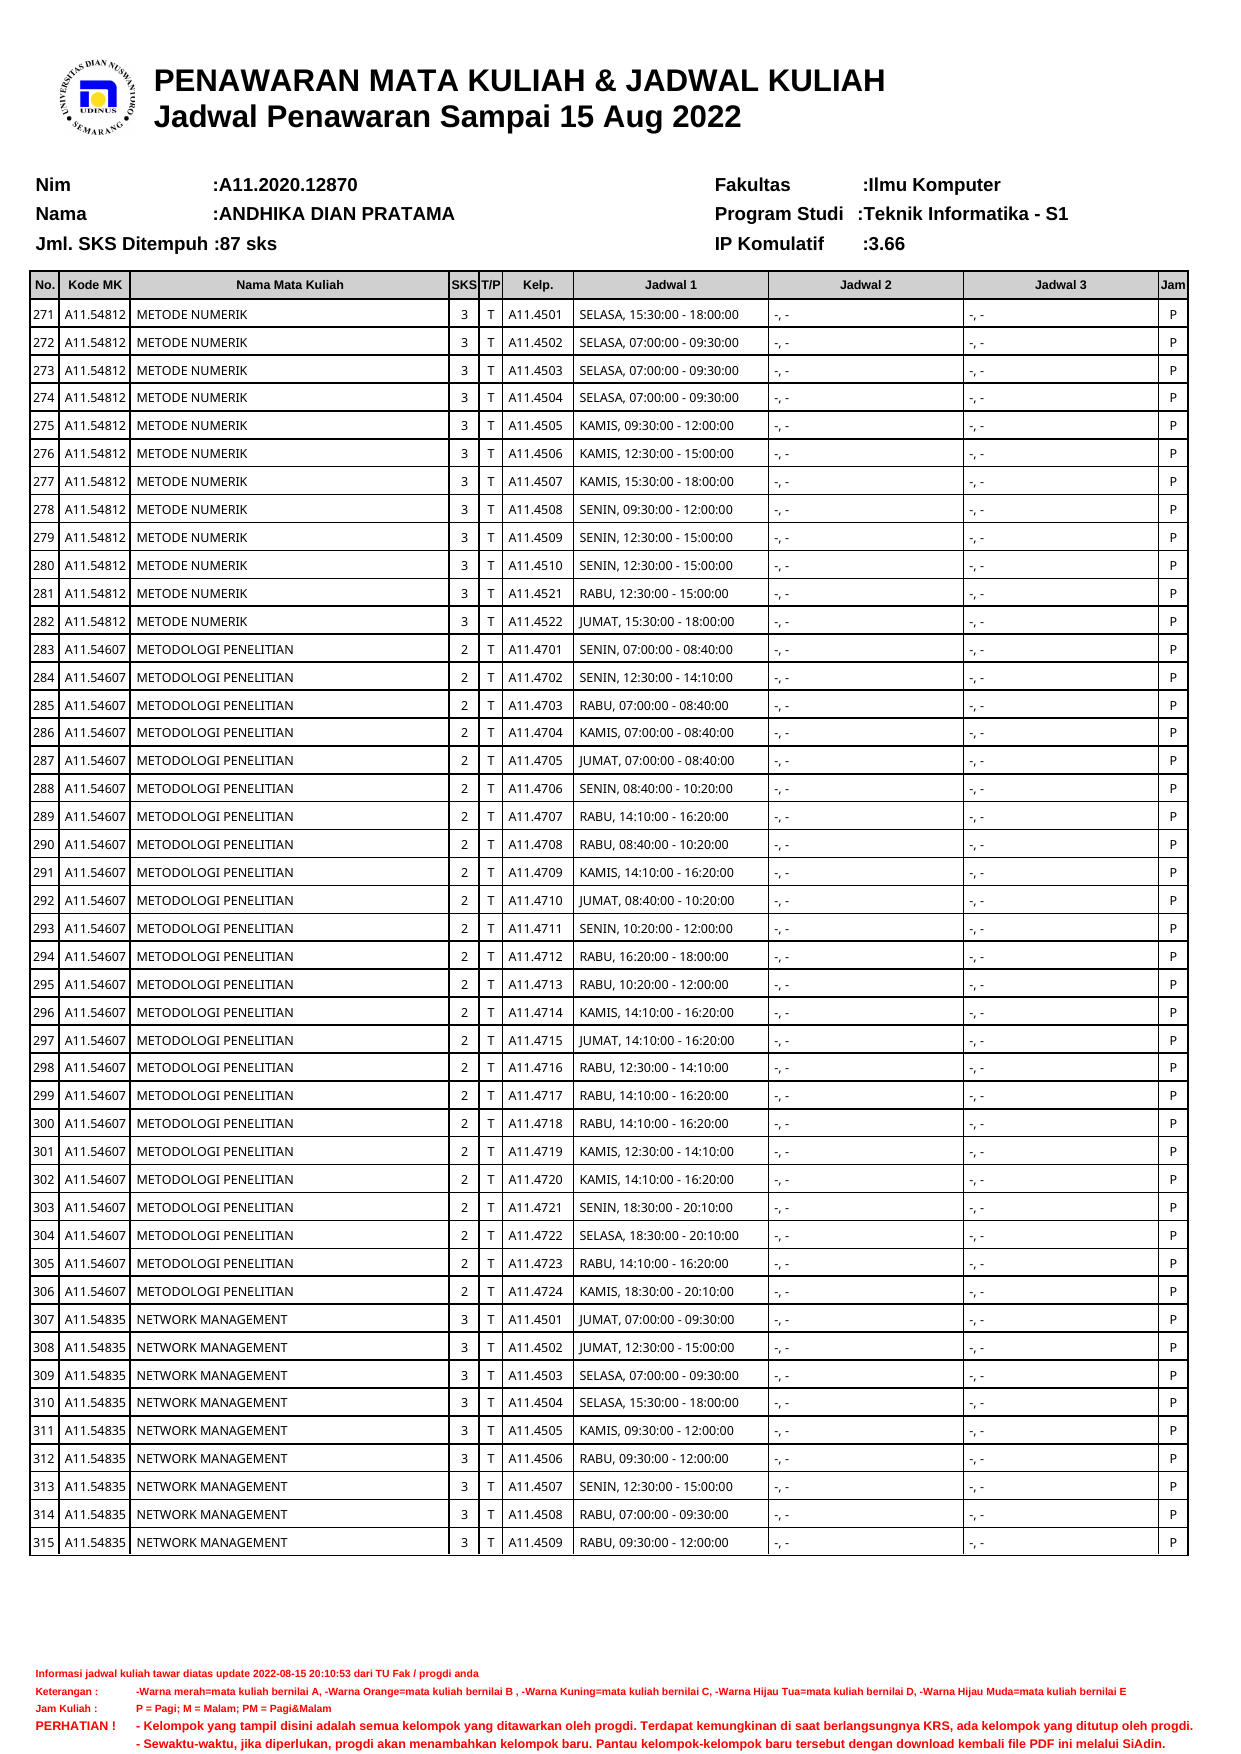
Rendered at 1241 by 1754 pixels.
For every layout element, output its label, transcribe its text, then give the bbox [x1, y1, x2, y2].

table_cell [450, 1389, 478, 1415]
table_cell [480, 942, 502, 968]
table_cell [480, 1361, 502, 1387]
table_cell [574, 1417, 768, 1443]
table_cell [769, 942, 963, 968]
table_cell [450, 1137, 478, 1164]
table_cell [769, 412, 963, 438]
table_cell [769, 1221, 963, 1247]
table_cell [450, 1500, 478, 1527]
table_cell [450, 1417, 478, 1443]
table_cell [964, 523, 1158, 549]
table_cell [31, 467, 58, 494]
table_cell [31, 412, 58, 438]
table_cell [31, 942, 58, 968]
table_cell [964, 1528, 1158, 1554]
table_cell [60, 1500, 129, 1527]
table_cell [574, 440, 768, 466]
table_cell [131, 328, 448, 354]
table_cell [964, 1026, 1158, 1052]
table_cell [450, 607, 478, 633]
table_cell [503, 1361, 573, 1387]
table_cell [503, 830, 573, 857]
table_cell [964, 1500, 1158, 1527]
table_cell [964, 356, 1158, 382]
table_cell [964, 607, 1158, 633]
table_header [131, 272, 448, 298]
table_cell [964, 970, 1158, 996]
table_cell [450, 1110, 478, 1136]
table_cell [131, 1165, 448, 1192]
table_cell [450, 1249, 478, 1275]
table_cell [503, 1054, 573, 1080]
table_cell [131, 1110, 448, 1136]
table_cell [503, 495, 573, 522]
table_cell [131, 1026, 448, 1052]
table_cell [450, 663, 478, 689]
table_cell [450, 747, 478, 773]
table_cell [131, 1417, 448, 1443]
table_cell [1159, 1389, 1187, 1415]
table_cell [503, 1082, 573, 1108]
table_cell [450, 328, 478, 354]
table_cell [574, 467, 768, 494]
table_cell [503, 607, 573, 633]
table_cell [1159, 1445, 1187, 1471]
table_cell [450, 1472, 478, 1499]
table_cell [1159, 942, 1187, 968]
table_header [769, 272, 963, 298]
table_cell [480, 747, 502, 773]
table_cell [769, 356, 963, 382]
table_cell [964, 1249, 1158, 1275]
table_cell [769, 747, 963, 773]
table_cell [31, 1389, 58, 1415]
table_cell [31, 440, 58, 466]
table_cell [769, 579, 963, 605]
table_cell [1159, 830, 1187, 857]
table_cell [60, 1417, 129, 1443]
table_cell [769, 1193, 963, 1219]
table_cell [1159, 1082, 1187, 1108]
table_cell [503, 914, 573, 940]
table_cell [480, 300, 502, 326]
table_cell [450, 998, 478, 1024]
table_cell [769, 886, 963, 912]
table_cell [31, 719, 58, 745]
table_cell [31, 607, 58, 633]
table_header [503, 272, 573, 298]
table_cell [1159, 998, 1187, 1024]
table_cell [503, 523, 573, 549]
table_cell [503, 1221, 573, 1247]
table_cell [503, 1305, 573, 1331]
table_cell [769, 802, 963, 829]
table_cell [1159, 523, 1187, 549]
picture [59, 59, 135, 135]
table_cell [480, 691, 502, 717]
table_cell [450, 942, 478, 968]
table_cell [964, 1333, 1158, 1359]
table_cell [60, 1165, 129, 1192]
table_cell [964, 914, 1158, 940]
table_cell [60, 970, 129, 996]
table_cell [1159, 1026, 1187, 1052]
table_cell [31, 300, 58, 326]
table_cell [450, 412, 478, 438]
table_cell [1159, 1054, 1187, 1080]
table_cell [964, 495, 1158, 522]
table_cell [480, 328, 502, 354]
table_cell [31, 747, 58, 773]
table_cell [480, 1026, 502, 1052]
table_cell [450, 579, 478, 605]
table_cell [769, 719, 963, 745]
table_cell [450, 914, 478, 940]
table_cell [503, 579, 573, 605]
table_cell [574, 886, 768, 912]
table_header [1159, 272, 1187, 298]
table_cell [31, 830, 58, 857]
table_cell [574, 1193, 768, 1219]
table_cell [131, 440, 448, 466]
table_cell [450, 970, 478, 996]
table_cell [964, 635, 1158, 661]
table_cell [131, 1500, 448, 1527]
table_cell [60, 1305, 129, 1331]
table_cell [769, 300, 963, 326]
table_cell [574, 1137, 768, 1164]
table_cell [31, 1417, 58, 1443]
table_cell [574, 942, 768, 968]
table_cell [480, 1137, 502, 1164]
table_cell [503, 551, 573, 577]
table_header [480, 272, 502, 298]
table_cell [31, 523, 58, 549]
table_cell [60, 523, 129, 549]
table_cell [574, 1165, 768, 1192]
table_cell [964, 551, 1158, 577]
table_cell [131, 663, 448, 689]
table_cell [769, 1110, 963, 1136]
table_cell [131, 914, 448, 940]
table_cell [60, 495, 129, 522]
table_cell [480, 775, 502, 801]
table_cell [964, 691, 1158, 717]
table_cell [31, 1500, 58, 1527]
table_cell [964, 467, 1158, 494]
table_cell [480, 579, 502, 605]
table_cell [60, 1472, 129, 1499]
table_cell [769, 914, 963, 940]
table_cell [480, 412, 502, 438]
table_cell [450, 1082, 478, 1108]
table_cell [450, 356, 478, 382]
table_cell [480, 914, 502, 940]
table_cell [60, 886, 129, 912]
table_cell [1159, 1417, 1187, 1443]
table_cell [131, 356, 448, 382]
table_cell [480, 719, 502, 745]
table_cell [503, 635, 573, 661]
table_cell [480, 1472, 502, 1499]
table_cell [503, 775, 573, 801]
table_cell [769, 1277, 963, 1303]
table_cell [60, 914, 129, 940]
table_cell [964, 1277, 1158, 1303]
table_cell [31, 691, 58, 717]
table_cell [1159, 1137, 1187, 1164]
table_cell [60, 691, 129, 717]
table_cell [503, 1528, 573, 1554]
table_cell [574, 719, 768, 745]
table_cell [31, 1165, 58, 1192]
text Jml. SKS Ditempuh :87 sks IP Komulatif :3.66 [35, 232, 1201, 254]
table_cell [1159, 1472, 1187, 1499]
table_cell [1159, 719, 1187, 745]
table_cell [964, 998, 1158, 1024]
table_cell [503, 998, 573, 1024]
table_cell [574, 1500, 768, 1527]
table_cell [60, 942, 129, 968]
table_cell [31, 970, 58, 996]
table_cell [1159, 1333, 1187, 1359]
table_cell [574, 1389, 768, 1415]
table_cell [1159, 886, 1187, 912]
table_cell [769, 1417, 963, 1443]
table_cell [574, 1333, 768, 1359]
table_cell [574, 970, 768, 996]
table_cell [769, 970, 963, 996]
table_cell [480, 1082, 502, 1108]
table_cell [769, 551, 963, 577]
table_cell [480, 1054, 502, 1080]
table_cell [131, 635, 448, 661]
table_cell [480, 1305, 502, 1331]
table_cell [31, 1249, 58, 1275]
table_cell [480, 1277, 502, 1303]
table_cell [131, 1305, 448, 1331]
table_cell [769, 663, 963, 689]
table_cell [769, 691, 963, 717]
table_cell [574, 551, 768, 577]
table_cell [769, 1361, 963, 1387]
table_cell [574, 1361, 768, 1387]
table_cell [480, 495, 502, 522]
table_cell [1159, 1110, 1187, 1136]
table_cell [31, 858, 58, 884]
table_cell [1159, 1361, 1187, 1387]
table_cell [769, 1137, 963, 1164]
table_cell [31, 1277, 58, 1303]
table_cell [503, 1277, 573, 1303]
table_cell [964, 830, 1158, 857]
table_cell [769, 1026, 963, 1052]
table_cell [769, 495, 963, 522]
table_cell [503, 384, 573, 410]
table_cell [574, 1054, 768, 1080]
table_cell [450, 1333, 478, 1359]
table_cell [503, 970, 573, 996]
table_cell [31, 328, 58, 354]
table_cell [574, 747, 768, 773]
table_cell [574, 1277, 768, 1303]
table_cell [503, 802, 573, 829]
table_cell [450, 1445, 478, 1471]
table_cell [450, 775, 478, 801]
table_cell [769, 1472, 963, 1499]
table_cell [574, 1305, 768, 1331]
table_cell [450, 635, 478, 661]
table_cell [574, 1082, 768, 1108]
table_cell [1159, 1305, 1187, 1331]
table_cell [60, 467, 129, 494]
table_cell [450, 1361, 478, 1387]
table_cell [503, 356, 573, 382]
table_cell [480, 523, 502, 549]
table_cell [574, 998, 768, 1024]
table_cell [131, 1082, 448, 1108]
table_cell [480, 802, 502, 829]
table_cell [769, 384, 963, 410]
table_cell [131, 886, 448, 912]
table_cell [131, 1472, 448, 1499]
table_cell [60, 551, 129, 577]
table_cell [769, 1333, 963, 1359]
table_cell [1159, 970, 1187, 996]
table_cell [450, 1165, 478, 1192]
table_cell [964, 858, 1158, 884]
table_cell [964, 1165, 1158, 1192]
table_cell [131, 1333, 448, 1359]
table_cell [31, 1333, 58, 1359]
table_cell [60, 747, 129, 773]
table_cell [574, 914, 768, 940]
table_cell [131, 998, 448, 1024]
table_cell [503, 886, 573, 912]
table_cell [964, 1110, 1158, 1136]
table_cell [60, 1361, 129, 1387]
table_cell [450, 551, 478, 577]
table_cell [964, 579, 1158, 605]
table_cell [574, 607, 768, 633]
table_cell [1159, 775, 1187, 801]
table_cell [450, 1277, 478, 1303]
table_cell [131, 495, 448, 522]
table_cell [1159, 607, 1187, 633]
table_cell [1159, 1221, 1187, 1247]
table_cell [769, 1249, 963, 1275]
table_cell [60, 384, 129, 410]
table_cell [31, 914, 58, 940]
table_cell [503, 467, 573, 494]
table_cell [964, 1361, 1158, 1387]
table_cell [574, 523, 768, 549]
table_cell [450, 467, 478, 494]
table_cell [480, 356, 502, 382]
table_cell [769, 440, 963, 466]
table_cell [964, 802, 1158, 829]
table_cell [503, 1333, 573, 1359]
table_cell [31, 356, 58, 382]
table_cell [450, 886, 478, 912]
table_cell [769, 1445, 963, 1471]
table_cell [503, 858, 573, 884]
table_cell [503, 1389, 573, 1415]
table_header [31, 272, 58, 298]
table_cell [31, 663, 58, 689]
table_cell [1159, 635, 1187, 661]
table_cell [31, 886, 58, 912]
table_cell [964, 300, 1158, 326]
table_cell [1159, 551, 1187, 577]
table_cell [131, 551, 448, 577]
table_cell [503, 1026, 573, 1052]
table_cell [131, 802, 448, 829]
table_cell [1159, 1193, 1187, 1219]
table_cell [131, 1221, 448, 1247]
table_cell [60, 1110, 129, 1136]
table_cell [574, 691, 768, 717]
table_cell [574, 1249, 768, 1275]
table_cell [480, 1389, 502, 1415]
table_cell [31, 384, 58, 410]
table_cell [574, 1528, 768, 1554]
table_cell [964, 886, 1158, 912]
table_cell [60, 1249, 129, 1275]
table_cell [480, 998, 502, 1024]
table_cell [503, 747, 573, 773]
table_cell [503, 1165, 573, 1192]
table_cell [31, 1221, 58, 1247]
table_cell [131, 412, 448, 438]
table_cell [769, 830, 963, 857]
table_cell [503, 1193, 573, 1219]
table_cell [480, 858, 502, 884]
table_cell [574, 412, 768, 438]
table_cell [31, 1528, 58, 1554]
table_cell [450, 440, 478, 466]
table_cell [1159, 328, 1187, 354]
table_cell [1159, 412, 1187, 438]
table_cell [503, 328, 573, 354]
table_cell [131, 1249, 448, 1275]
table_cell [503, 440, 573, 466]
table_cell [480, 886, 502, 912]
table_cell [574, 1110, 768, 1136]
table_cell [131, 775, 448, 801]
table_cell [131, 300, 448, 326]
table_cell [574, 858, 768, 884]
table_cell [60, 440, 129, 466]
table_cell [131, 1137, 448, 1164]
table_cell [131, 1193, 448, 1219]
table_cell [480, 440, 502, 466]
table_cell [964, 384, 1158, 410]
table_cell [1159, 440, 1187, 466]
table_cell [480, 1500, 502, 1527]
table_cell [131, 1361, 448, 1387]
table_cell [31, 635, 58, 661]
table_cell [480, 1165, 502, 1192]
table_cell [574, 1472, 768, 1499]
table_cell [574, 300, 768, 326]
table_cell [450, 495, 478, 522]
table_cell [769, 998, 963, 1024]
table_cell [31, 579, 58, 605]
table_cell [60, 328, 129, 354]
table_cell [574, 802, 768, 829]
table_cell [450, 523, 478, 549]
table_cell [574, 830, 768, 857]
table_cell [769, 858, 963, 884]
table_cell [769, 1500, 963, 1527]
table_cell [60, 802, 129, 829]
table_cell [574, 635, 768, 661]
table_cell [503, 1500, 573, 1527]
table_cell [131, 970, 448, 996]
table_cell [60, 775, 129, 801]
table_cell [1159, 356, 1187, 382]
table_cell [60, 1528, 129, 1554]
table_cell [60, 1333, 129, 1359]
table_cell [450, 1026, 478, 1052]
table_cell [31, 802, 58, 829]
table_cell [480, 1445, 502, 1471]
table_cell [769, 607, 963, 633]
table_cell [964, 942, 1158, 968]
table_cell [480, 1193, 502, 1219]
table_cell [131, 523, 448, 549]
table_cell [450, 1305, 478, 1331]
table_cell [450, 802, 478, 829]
text Nim :A11.2020.12870 Fakultas :Ilmu Komputer [35, 173, 1201, 195]
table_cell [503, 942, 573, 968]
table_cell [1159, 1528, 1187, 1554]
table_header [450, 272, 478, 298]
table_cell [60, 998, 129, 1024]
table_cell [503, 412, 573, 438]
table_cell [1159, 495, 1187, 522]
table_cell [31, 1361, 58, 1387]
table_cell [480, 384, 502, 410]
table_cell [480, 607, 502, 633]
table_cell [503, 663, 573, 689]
text Nama :ANDHIKA DIAN PRATAMA Program Studi :Teknik Informatika - S1 [35, 203, 1201, 224]
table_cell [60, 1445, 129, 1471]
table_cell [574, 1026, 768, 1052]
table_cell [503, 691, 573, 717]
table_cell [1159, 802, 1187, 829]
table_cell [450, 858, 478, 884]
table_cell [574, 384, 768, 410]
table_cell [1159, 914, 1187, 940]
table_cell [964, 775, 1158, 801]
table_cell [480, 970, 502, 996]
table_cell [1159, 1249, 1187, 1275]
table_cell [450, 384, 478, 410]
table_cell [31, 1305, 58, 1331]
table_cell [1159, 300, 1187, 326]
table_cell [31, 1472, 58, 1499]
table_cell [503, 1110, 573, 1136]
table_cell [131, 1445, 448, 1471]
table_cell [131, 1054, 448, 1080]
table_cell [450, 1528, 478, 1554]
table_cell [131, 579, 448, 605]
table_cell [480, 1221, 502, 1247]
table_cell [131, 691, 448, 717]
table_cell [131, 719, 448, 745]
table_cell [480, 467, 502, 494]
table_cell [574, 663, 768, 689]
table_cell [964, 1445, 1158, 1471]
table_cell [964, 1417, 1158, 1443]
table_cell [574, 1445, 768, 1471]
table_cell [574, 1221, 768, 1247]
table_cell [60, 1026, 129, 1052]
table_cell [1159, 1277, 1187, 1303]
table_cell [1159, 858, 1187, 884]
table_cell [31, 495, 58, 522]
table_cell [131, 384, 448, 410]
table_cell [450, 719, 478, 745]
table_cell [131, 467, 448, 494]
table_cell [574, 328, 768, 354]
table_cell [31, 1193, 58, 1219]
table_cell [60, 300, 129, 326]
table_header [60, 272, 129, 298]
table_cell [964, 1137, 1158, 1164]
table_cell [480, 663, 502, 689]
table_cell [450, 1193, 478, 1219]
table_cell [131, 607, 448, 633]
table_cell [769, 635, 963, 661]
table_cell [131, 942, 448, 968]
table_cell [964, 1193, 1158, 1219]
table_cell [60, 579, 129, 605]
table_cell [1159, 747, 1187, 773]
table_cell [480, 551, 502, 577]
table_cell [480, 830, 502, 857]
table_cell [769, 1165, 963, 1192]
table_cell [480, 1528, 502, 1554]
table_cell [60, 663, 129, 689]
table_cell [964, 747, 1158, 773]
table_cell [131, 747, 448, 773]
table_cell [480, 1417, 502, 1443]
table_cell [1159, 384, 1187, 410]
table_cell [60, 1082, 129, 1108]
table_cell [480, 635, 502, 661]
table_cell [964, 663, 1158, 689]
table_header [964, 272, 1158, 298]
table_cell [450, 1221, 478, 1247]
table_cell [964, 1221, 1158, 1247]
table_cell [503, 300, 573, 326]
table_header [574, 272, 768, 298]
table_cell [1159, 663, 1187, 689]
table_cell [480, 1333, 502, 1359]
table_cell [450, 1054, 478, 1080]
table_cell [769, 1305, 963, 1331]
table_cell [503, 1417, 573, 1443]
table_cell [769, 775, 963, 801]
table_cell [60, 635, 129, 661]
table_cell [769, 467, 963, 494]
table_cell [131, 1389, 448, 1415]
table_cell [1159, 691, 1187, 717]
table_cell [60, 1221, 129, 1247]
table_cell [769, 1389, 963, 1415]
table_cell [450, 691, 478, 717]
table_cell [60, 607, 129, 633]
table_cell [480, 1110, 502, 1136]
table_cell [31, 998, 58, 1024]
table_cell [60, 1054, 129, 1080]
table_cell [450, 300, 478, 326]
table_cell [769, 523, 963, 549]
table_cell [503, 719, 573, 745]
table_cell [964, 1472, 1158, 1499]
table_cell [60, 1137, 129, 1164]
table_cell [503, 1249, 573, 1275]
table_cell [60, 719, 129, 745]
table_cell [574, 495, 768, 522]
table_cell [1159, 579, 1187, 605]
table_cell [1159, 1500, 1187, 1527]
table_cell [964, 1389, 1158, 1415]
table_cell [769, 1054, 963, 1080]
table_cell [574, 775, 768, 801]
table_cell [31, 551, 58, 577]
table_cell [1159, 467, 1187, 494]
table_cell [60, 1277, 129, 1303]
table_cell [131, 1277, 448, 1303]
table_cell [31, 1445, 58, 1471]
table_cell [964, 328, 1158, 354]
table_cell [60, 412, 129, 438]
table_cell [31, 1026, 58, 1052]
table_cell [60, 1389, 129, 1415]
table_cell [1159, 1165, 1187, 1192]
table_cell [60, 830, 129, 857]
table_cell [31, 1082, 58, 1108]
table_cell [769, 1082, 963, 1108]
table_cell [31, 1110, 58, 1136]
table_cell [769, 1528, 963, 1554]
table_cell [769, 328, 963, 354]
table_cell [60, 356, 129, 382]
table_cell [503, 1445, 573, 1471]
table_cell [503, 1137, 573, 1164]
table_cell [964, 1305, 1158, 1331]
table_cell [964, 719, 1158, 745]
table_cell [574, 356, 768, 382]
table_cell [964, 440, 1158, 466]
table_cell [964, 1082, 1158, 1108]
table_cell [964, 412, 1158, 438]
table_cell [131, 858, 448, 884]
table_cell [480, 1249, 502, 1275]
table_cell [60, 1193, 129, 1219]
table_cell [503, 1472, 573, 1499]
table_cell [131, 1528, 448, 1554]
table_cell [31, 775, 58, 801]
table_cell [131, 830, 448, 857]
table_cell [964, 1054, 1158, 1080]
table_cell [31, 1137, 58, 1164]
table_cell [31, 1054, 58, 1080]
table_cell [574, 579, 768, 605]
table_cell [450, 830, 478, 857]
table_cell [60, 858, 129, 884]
